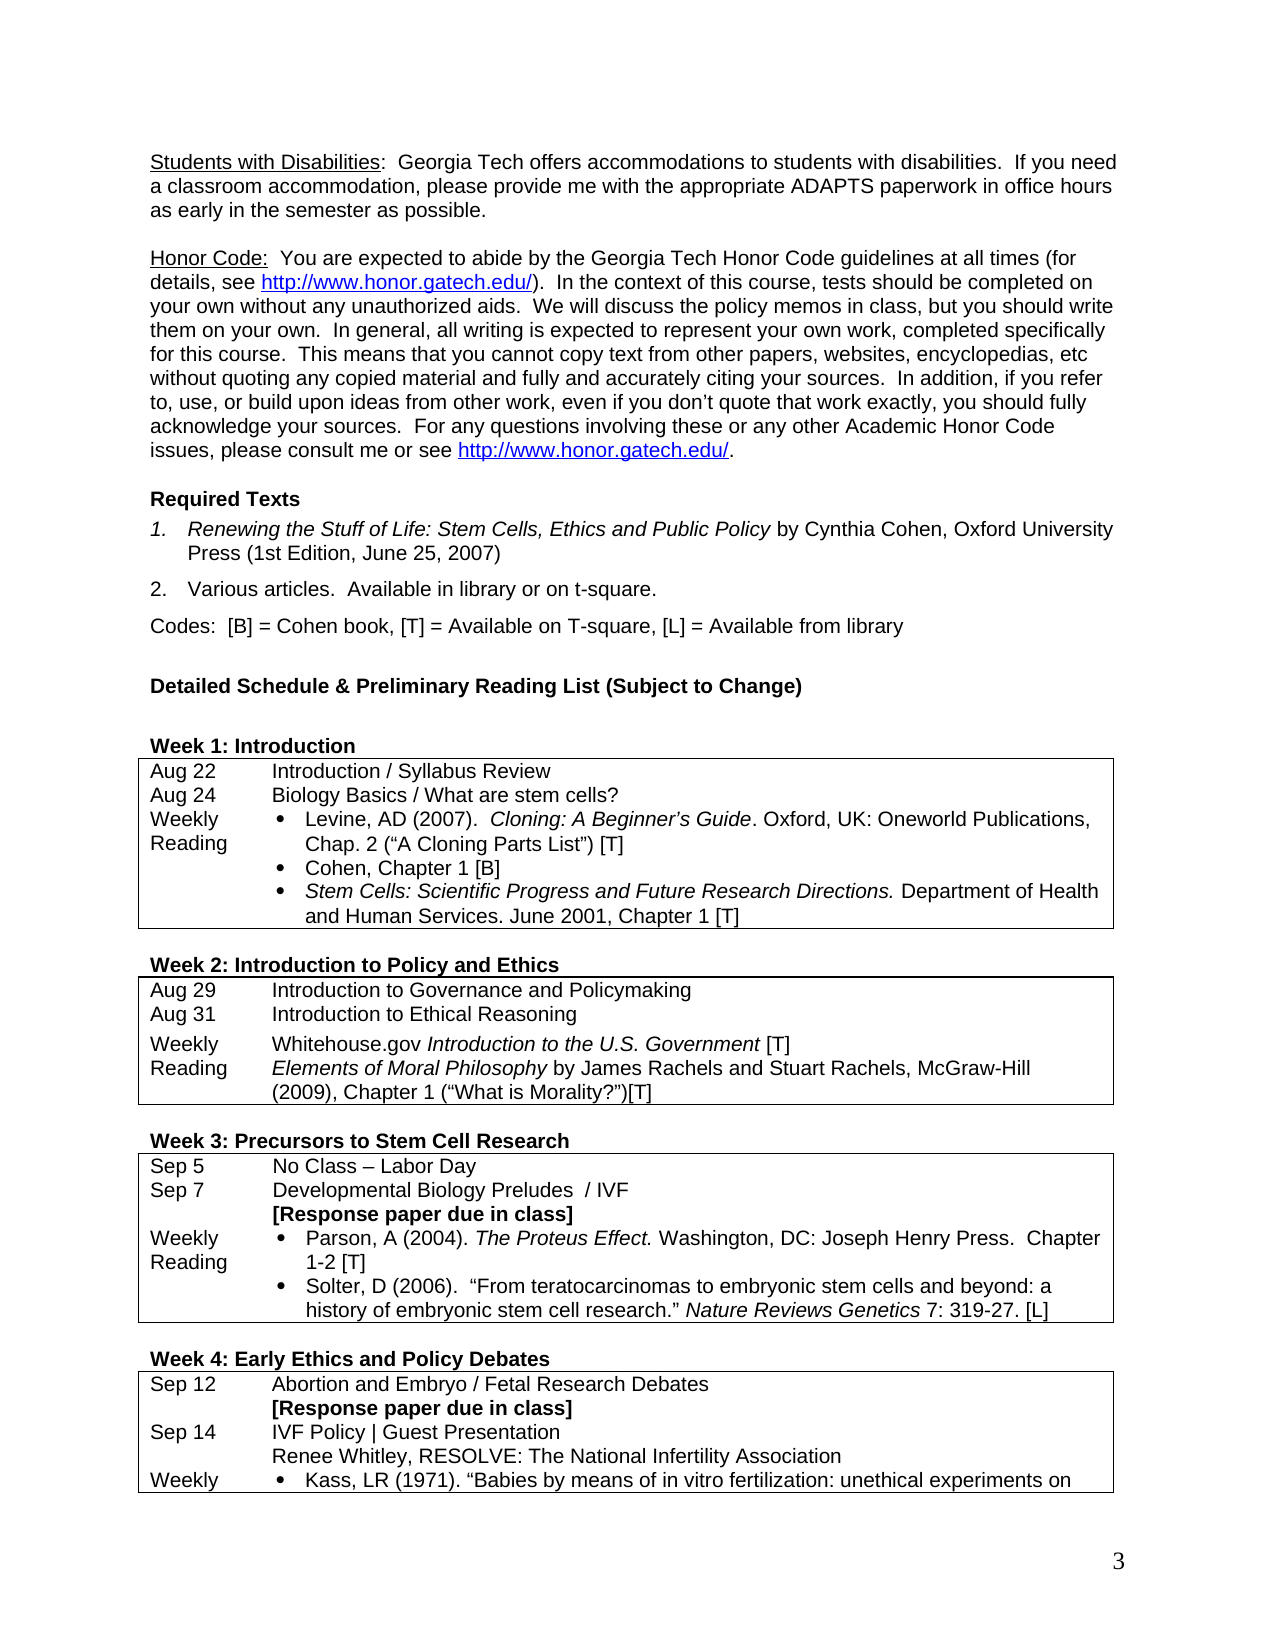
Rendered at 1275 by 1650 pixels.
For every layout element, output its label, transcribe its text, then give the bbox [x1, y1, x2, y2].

table_cell Sep 7 [139, 1178, 261, 1226]
table_header Sep 5 [139, 1154, 261, 1178]
table_cell Developmental Biology Preludes / IVF [Response paper due in class] [261, 1178, 1113, 1226]
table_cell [260, 1468, 1113, 1492]
text Week 4: Early Ethics and Policy Debates [150, 1347, 1125, 1371]
table_cell Levine, AD (2007). Cloning: A Beginner’s Guide. Oxford, UK: Oneworld Publications, Chap. 2 (“A Cloning Parts List”) [T] Cohen, Chapter 1 [B] Stem Cells: Scientific Progress and Future Research Directions. Department of Health and Human Services. June 2001, Chapter 1 [T] [260, 807, 1113, 927]
table_cell Sep 14 [139, 1420, 260, 1468]
table_cell Weekly Reading [139, 1226, 261, 1322]
table_cell Aug 31 [139, 1001, 259, 1032]
table_header Abortion and Embryo / Fetal Research Debates [Response paper due in class] [260, 1372, 1113, 1420]
table_header Introduction / Syllabus Review [260, 759, 1113, 783]
table_header Sep 12 [139, 1372, 260, 1420]
table_cell Aug 24 [139, 783, 259, 807]
table_header Aug 22 [139, 759, 259, 783]
list Various articles. Available in library or on t-square. [150, 577, 1125, 601]
table_cell Whitehouse.gov Introduction to the U.S. Government [T] Elements of Moral Philosophy by James Rachels and Stuart Rachels, McGraw-Hill (2009), Chapter 1 (“What is Morality?”)[T] [260, 1032, 1113, 1104]
text Week 2: Introduction to Policy and Ethics [150, 952, 1125, 976]
text Week 3: Precursors to Stem Cell Research [150, 1129, 1125, 1153]
table_cell Biology Basics / What are stem cells? [260, 783, 1113, 807]
text Codes: [B] = Cohen book, [T] = Available on T-square, [L] = Available from library [150, 613, 1125, 637]
table_cell Introduction to Ethical Reasoning [260, 1001, 1113, 1032]
list Renewing the Stuff of Life: Stem Cells, Ethics and Public Policy by Cynthia Cohen, Oxford University Press (1st Edition, June 25, 2007) [150, 517, 1125, 564]
text Detailed Schedule & Preliminary Reading List (Subject to Change) [150, 674, 1125, 698]
subtitle Required Texts [150, 486, 1125, 510]
table_cell Parson, A (2004). The Proteus Effect. Washington, DC: Joseph Henry Press. Chapter 1-2 [T] Solter, D (2006). “From teratocarcinomas to embryonic stem cells and beyond: a history of embryonic stem cell research.” Nature Reviews Genetics 7: 319-27. [L] [261, 1226, 1113, 1322]
text Students with Disabilities: Georgia Tech offers accommodations to students with disabilities. If you need a classroom accommodation, please provide me with the appropriate ADAPTS paperwork in office hours as early in the semester as possible. [150, 150, 1125, 222]
table_header Introduction to Governance and Policymaking [260, 978, 1113, 1001]
table_header No Class – Labor Day [261, 1154, 1113, 1178]
table_header Aug 29 [139, 978, 259, 1001]
table_cell Weekly Reading [139, 1032, 259, 1104]
table_cell IVF Policy | Guest Presentation Renee Whitley, RESOLVE: The National Infertility Association [260, 1420, 1113, 1468]
text Honor Code: You are expected to abide by the Georgia Tech Honor Code guidelines at all times (for details, see http://www.honor.gatech.edu/). In the context of this course, tests should be completed on your own without any unauthorized aids. We will discuss the policy memos in class, but you should write them on your own. In general, all writing is expected to represent your own work, completed specifically for this course. This means that you cannot copy text from other papers, websites, encyclopedias, etc without quoting any copied material and fully and accurately citing your sources. In addition, if you refer to, use, or build upon ideas from other work, even if you don’t quote that work exactly, you should fully acknowledge your sources. For any questions involving these or any other Academic Honor Code issues, please consult me or see http://www.honor.gatech.edu/. [150, 246, 1125, 461]
table_cell Weekly Reading [139, 1468, 260, 1492]
text Week 1: Introduction [150, 734, 1125, 758]
table_cell Weekly Reading [139, 807, 259, 927]
